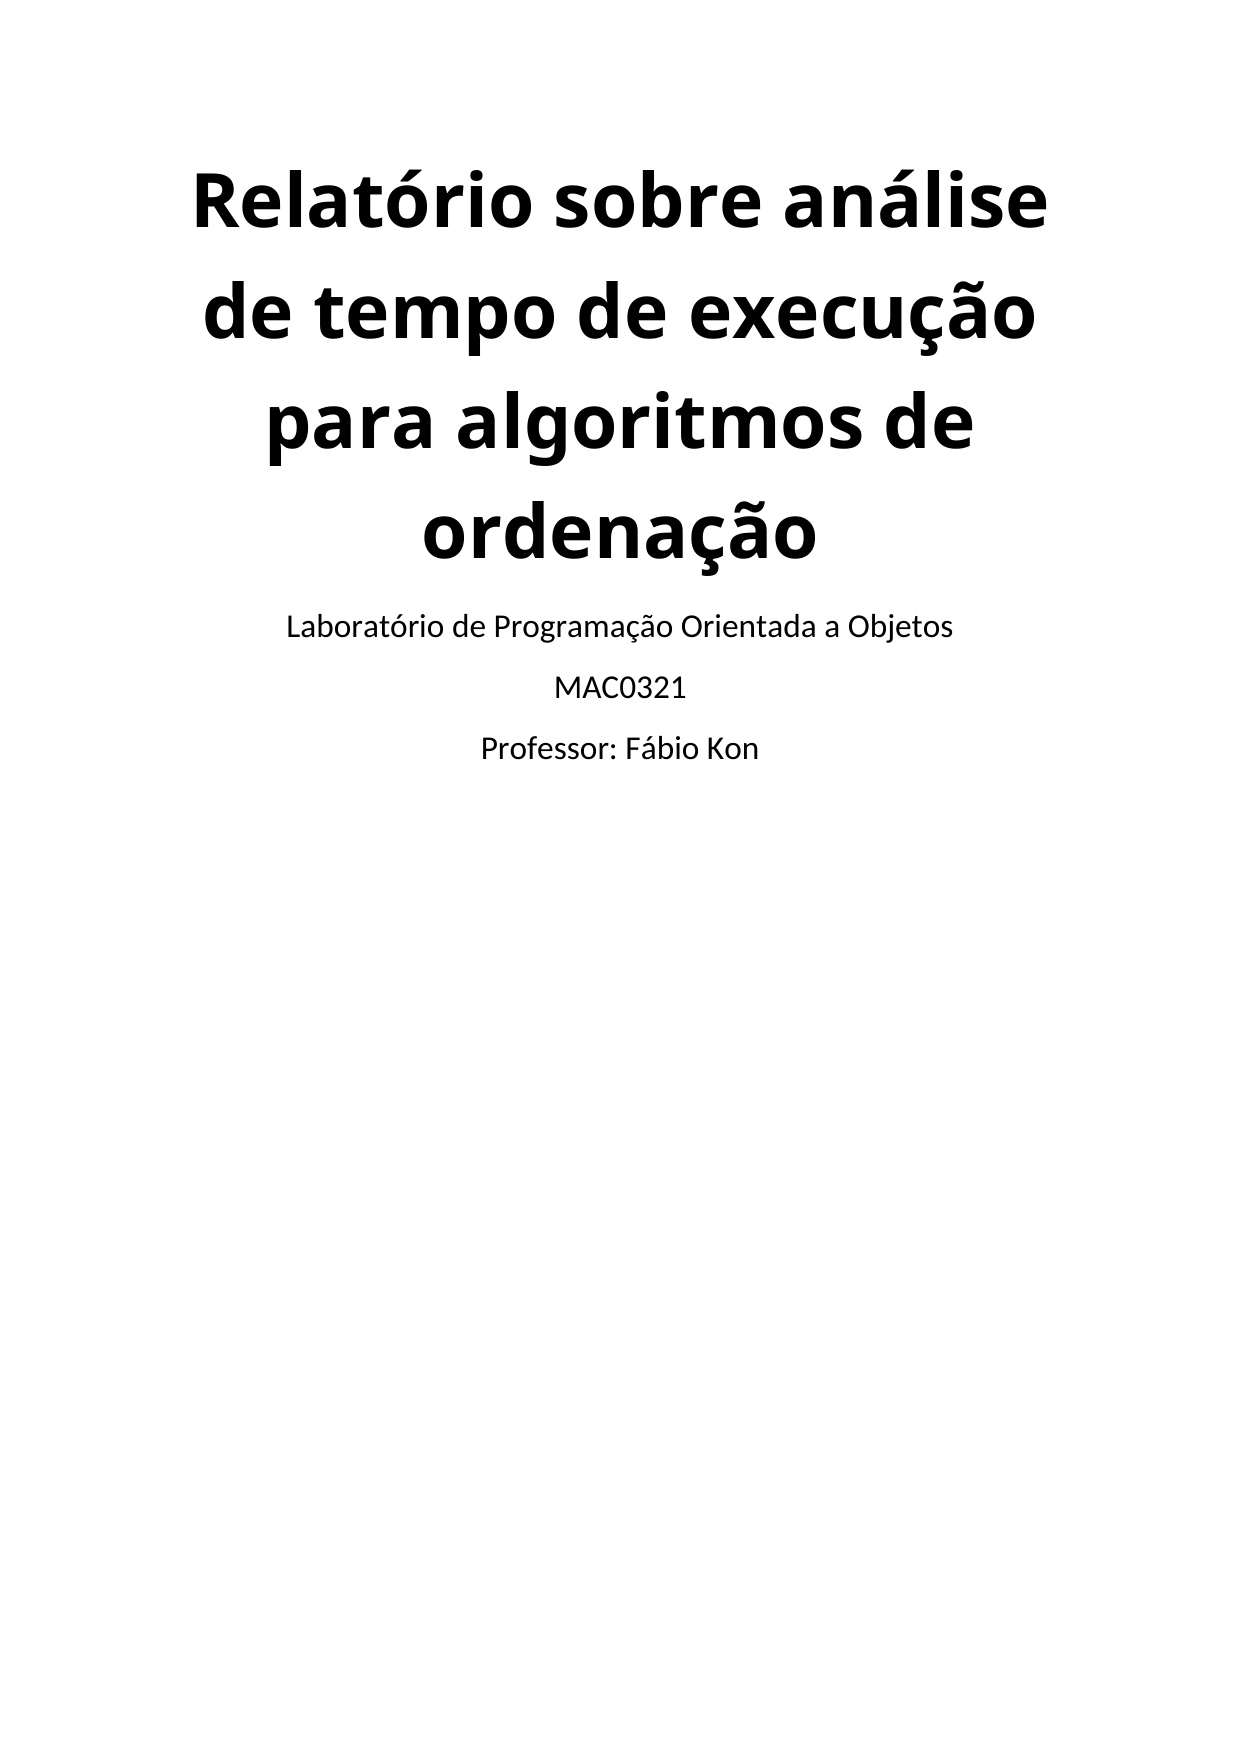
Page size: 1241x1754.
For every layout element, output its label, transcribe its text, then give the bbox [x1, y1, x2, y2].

text MAC0321 [177, 666, 1063, 707]
text Laboratório de Programação Orientada a Objetos [177, 606, 1063, 646]
text Relatório sobre análise de tempo de execução para algoritmos de ordenação [177, 148, 1063, 581]
text Professor: Fábio Kon [177, 727, 1063, 767]
